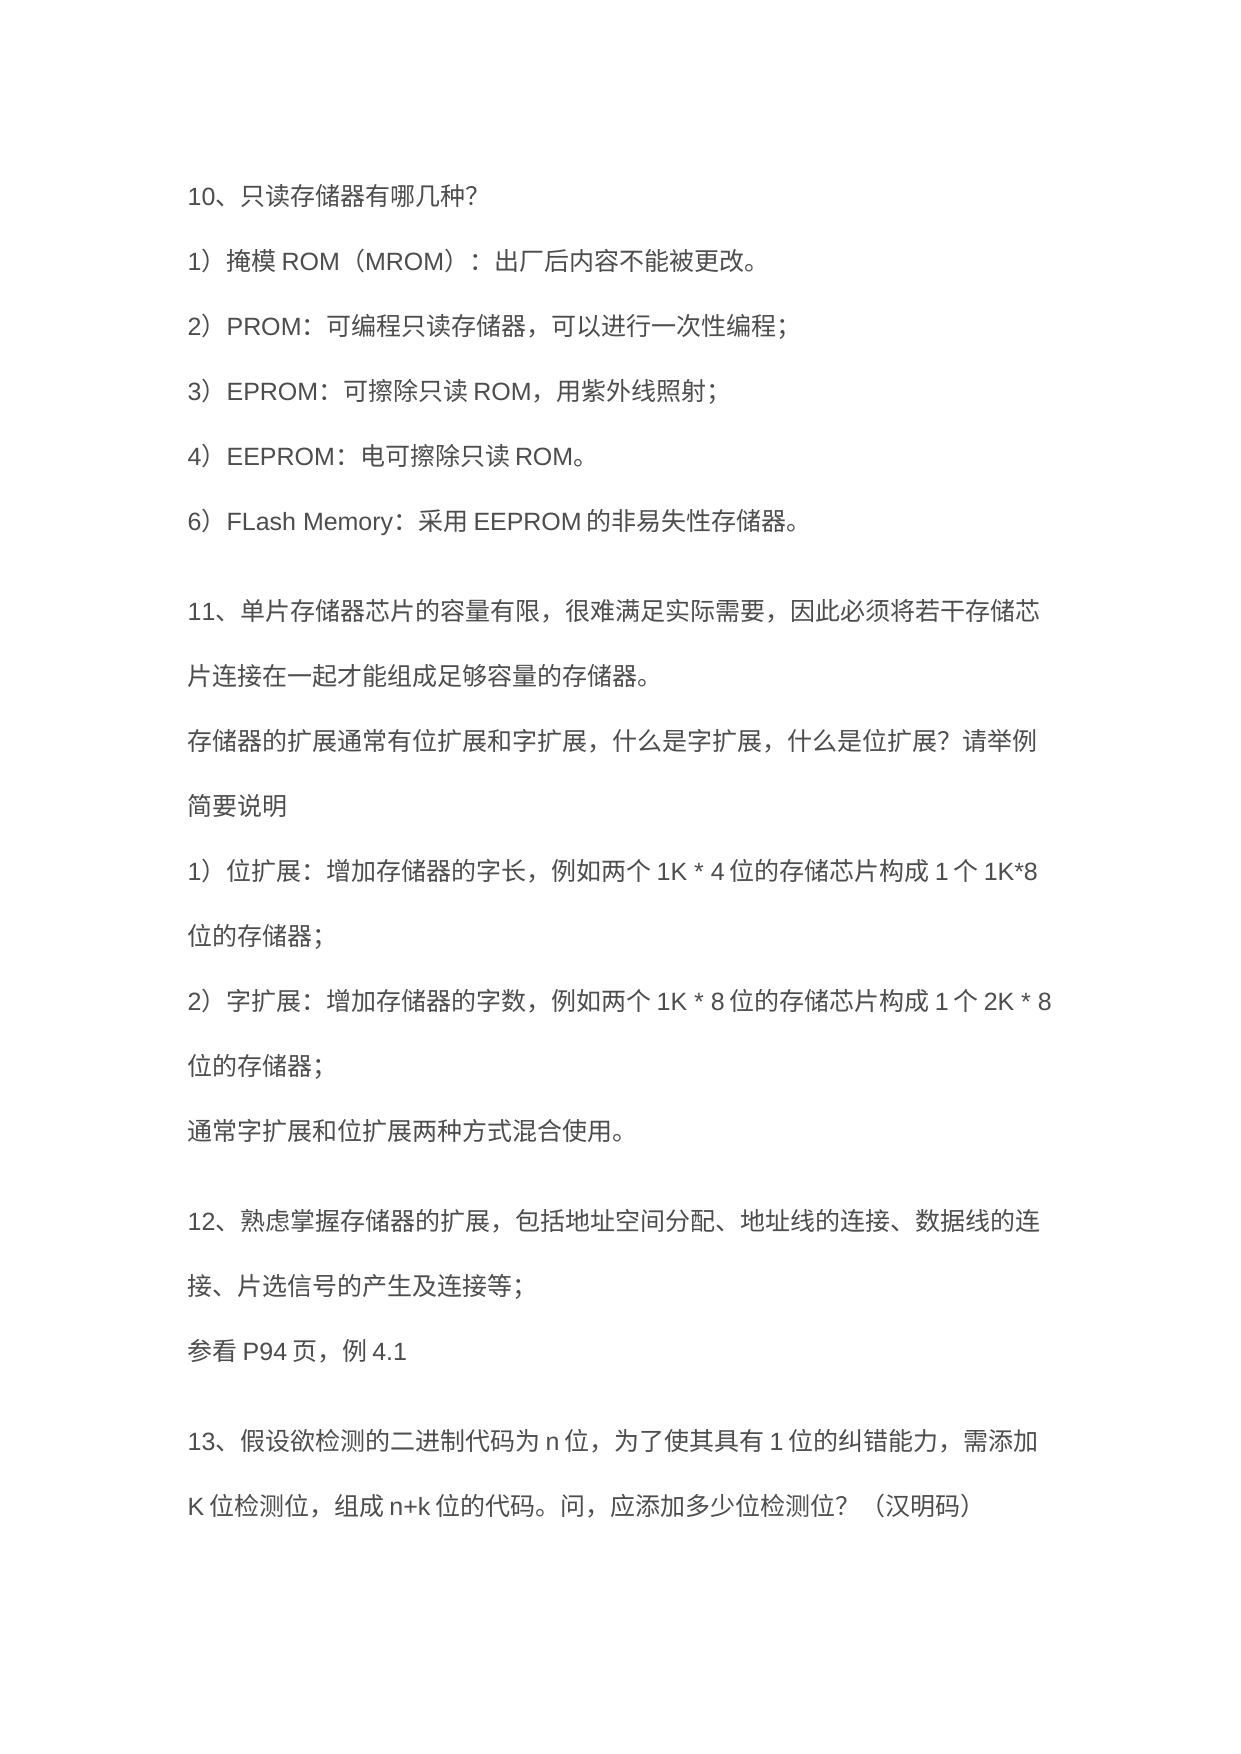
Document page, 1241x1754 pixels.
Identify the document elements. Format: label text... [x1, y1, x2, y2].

text 12、熟虑掌握存储器的扩展，包括地址空间分配、地址线的连接、数据线的连接、片选信号的产生及连接等； 参看P94页，例4.1 [187, 1187, 1053, 1382]
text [187, 1407, 1053, 1537]
text 11、单片存储器芯片的容量有限，很难满足实际需要，因此必须将若干存储芯片连接在一起才能组成足够容量的存储器。 存储器的扩展通常有位扩展和字扩展，什么是字扩展，什么是位扩展？请举例简要说明 1）位扩展：增加存储器的字长，例如两个1K * 4位的存储芯片构成1个1K*8位的存储器； 2）字扩展：增加存储器的字数，例如两个1K * 8位的存储芯片构成1个2K * 8位的存储器； 通常字扩展和位扩展两种方式混合使用。 [187, 577, 1053, 1162]
text 10、只读存储器有哪几种？ 1）掩模ROM（MROM）：出厂后内容不能被更改。 2）PROM：可编程只读存储器，可以进行一次性编程； 3）EPROM：可擦除只读ROM，用紫外线照射； 4）EEPROM：电可擦除只读ROM。 6）FLash Memory：采用EEPROM的非易失性存储器。 [187, 162, 1053, 552]
